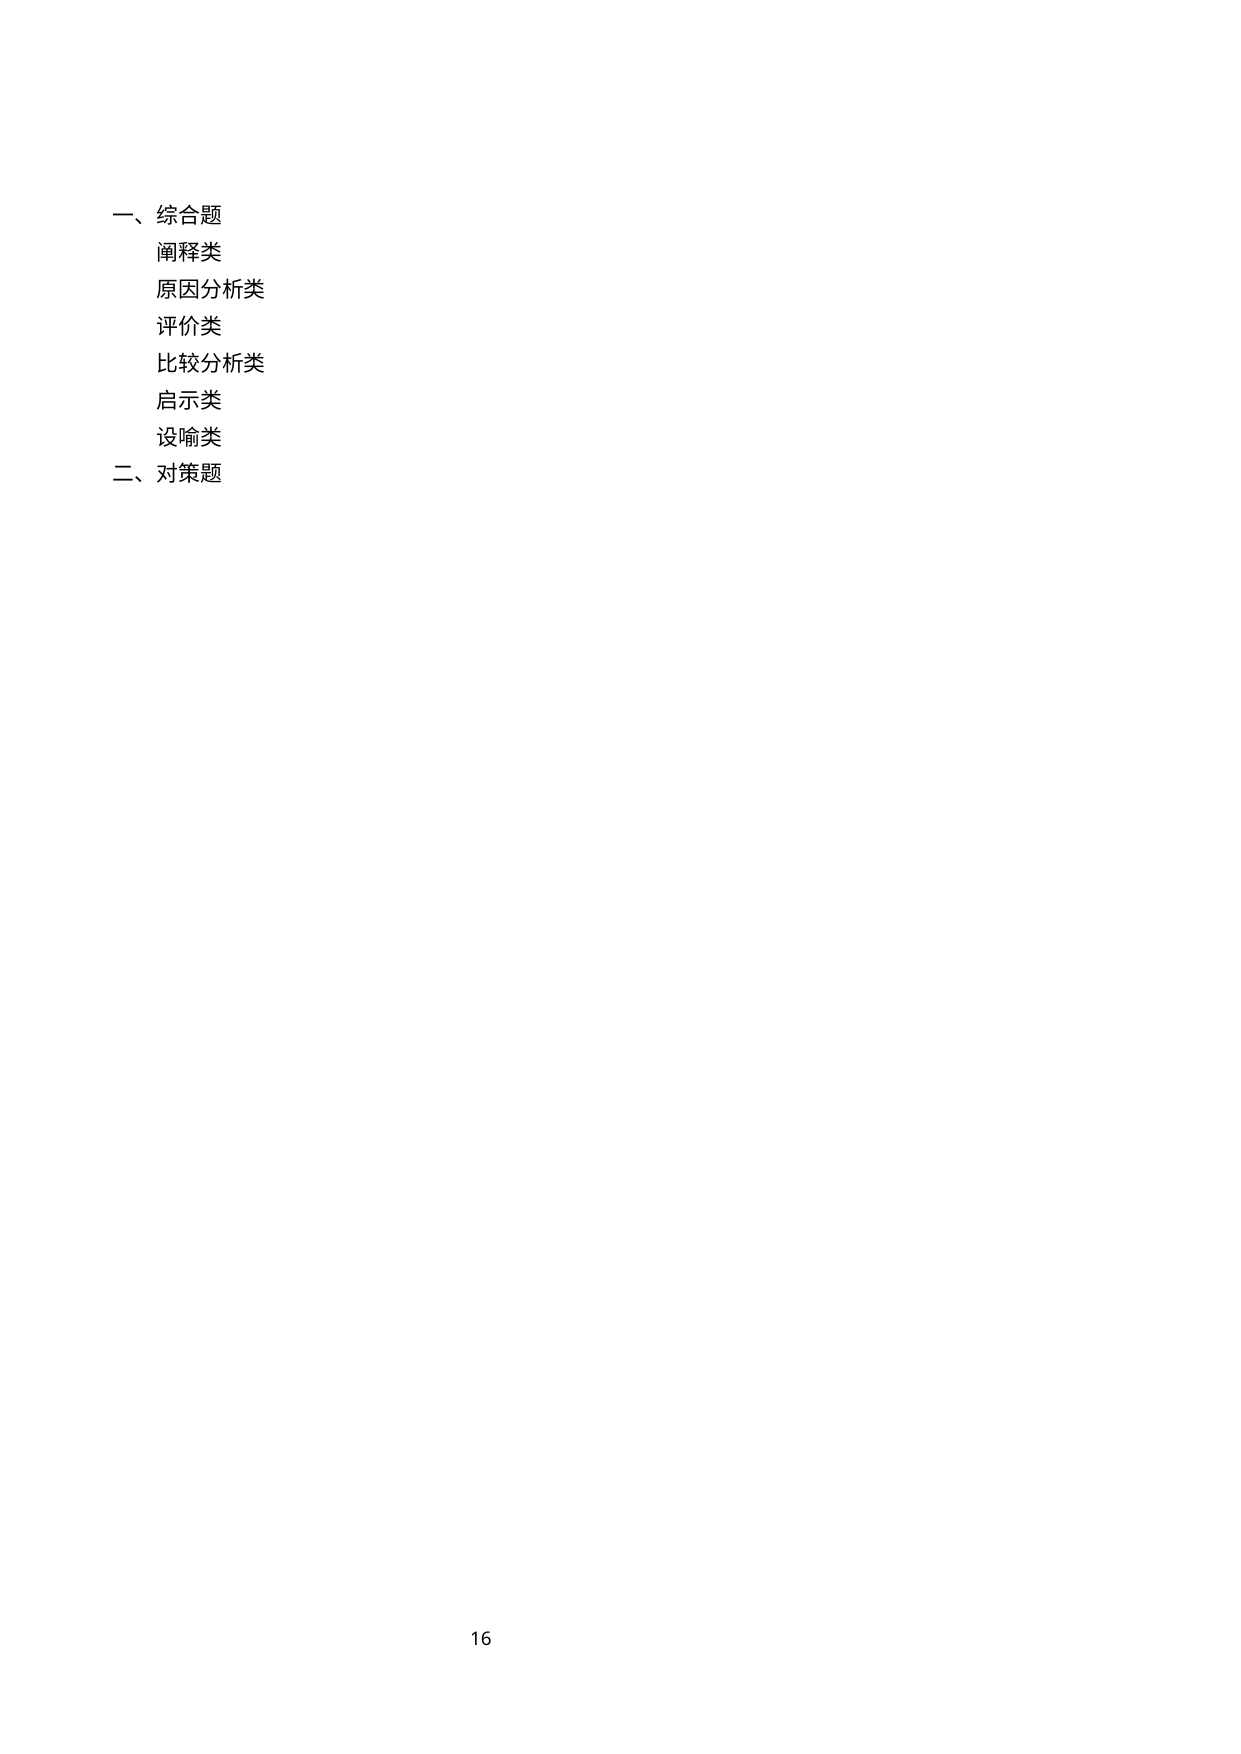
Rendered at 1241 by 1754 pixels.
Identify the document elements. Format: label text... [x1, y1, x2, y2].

list 评价类 [156, 309, 1128, 342]
list 对策题 [112, 457, 1128, 489]
list 设喻类 [156, 420, 1128, 453]
list 比较分析类 [156, 346, 1128, 379]
list 启示类 [156, 383, 1128, 416]
list 阐释类 [156, 236, 1128, 268]
list 综合题 [112, 199, 1128, 231]
list 原因分析类 [156, 273, 1128, 305]
